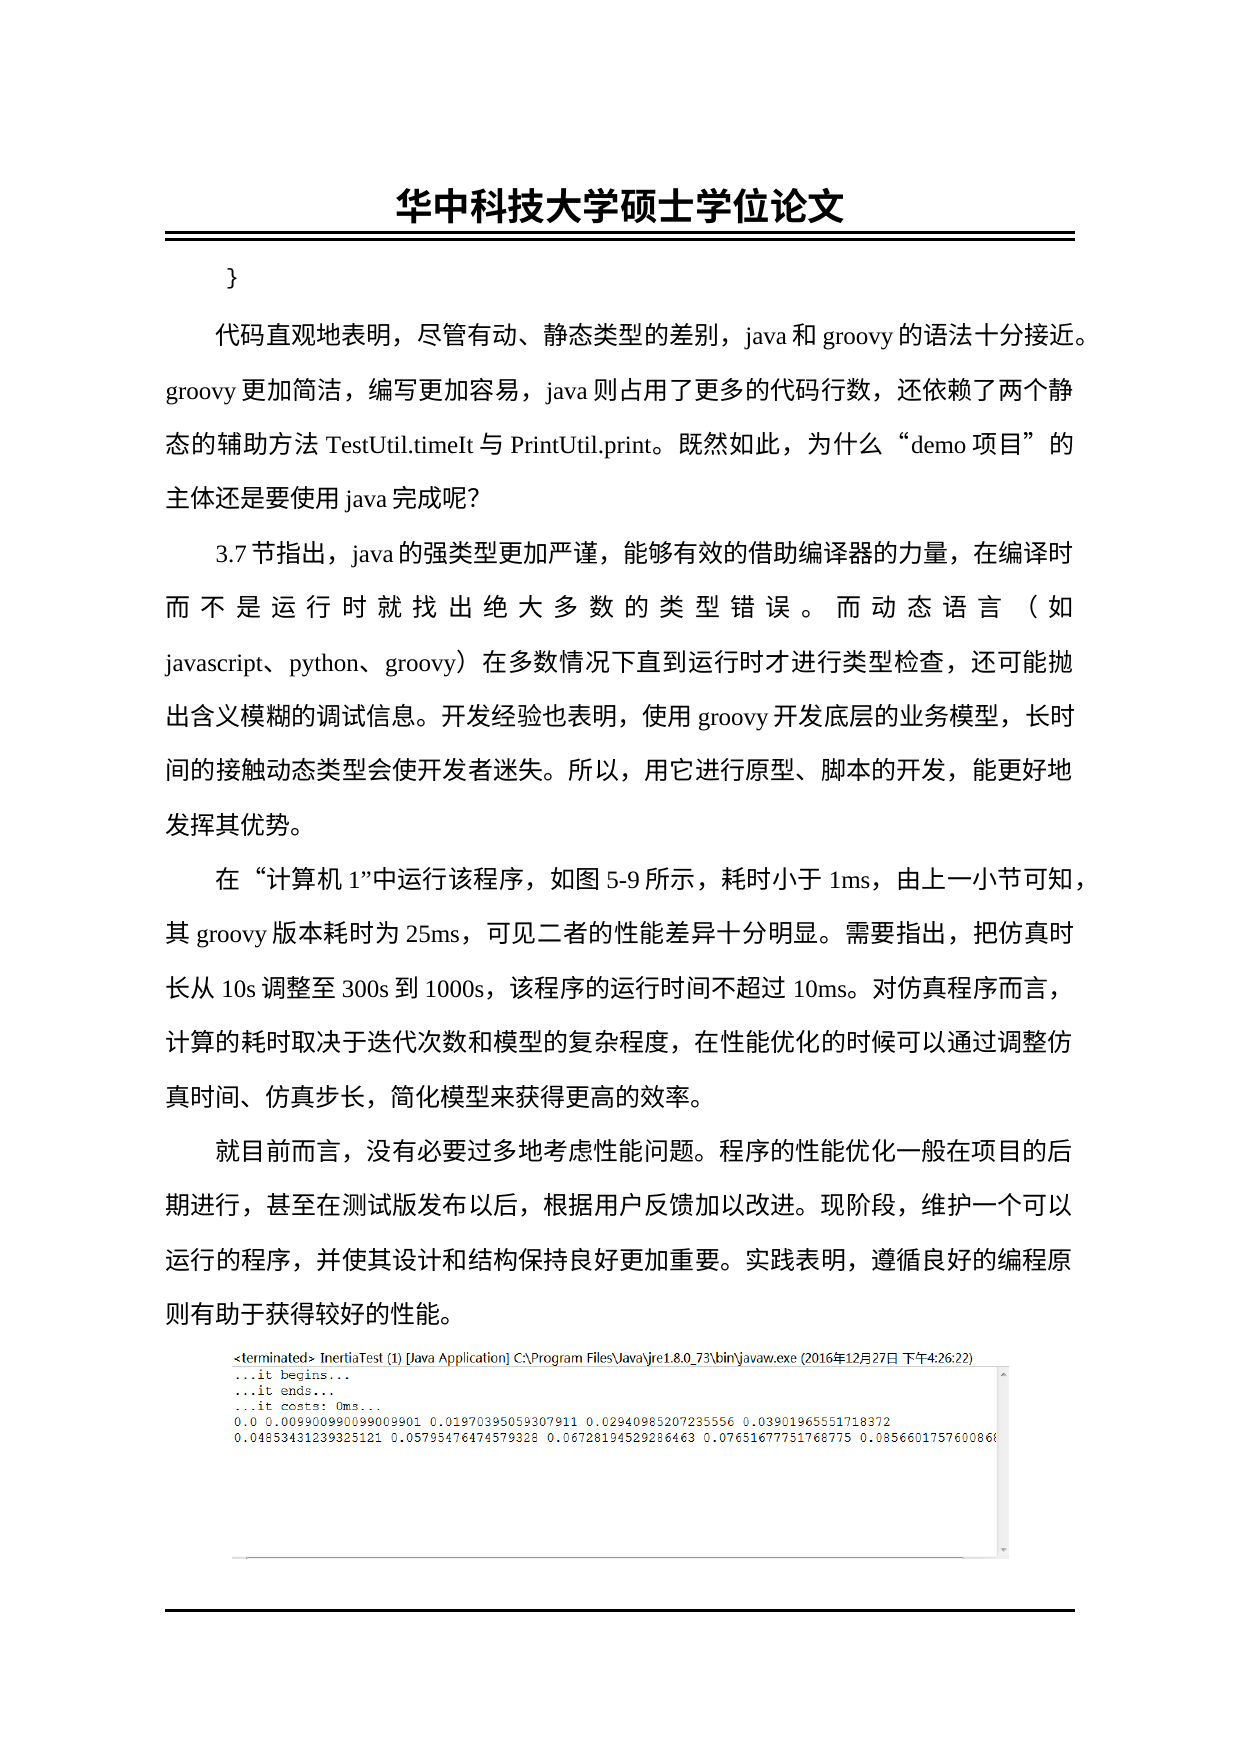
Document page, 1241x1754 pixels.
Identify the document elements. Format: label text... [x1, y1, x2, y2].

text 3.7节指出，java的强类型更加严谨，能够有效的借助编译器的力量，在编译时而不是运行时就找出绝大多数的类型错误。而动态语言（如javascript、python、groovy）在多数情况下直到运行时才进行类型检查，还可能抛出含义模糊的调试信息。开发经验也表明，使用groovy开发底层的业务模型，长时间的接触动态类型会使开发者迷失。所以，用它进行原型、脚本的开发，能更好地发挥其优势。 [165, 533, 1075, 841]
picture [231, 1348, 1010, 1559]
text 代码直观地表明，尽管有动、静态类型的差别，java和groovy的语法十分接近。groovy更加简洁，编写更加容易，java则占用了更多的代码行数，还依赖了两个静态的辅助方法TestUtil.timeIt与PrintUtil.print。既然如此，为什么“demo项目”的主体还是要使用java完成呢？ [165, 316, 1075, 515]
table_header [214, 266, 1026, 316]
text 在“计算机1”中运行该程序，如图5-9所示，耗时小于1ms，由上一小节可知，其groovy版本耗时为25ms，可见二者的性能差异十分明显。需要指出，把仿真时长从10s调整至300s到1000s，该程序的运行时间不超过10ms。对仿真程序而言，计算的耗时取决于迭代次数和模型的复杂程度，在性能优化的时候可以通过调整仿真时间、仿真步长，简化模型来获得更高的效率。 [165, 859, 1075, 1113]
text 就目前而言，没有必要过多地考虑性能问题。程序的性能优化一般在项目的后期进行，甚至在测试版发布以后，根据用户反馈加以改进。现阶段，维护一个可以运行的程序，并使其设计和结构保持良好更加重要。实践表明，遵循良好的编程原则有助于获得较好的性能。 [165, 1131, 1075, 1331]
